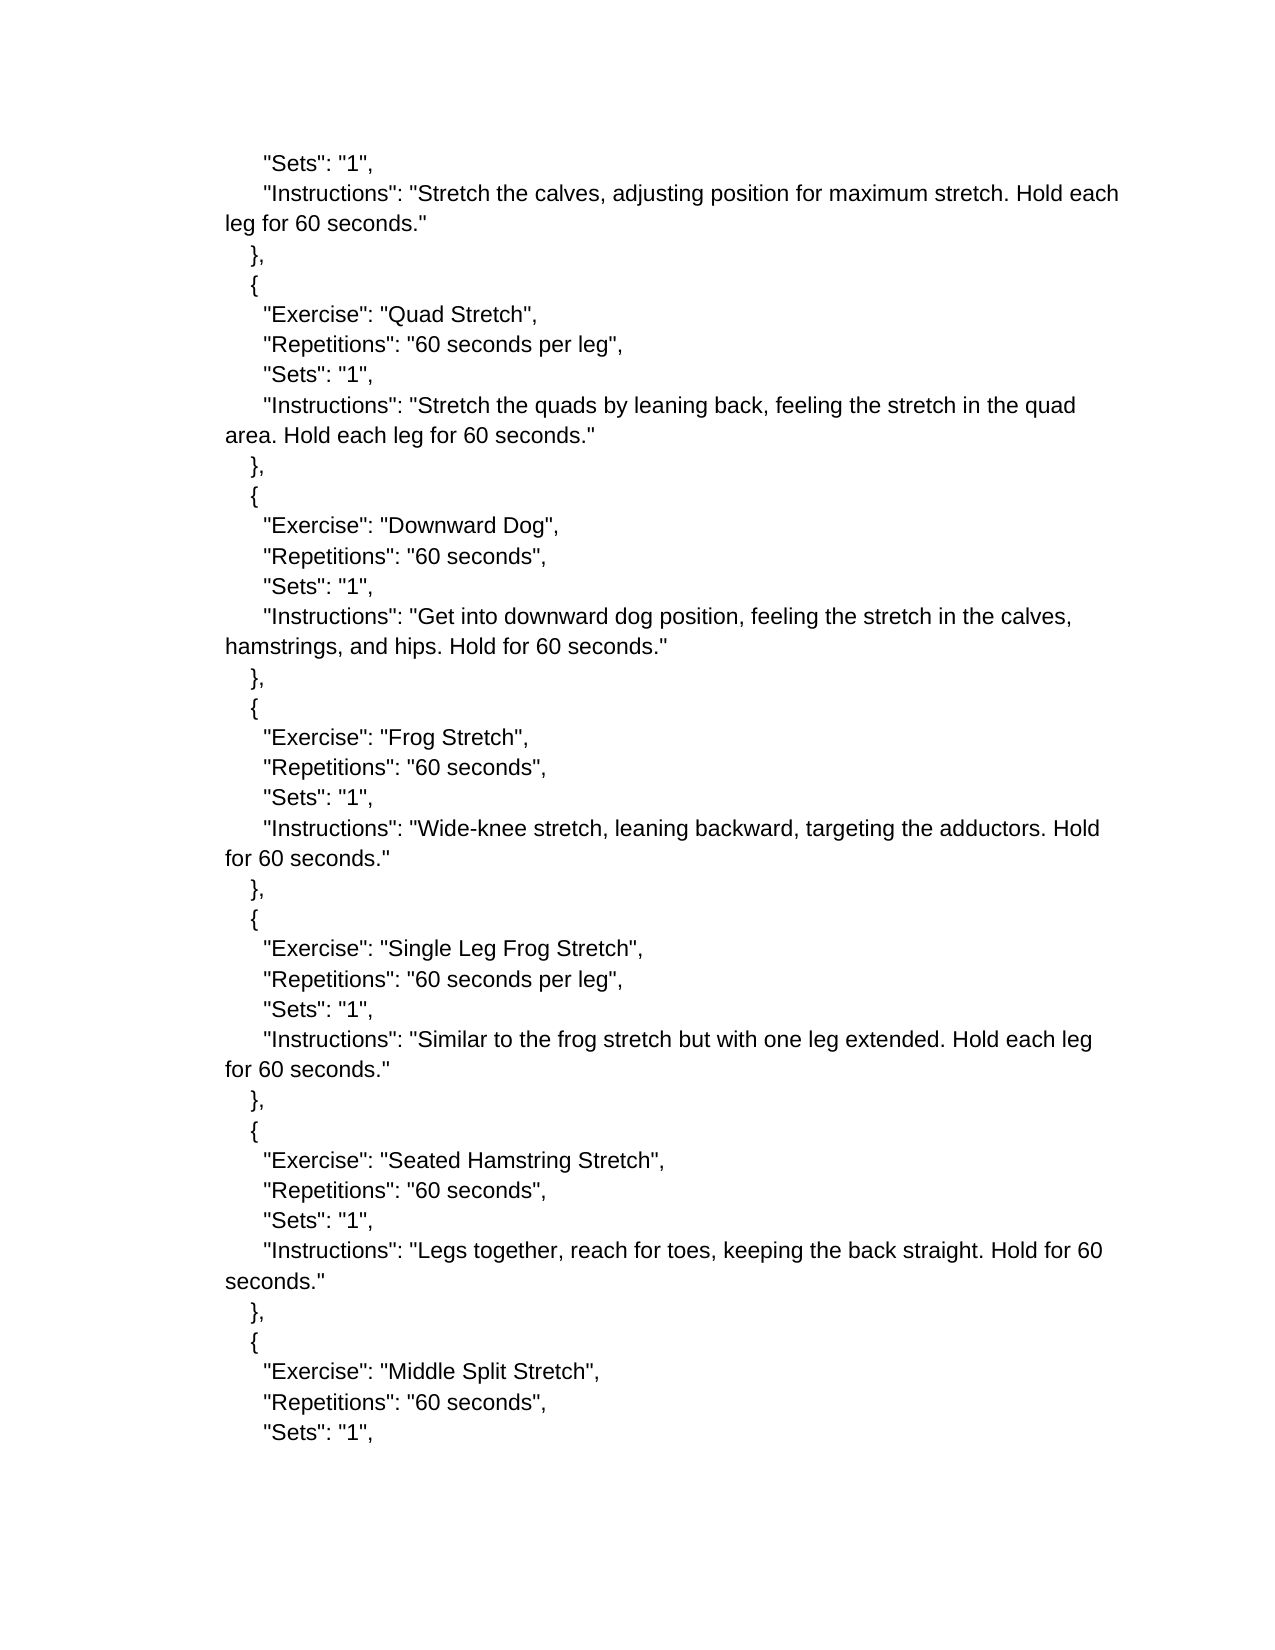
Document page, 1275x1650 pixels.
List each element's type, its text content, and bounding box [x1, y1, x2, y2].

text "Exercise": "Middle Split Stretch", [225, 1358, 1125, 1385]
text "Sets": "1", [225, 784, 1125, 811]
text }, [225, 875, 1125, 901]
text "Sets": "1", [225, 361, 1125, 388]
text { [225, 482, 1125, 509]
text "Sets": "1", [225, 996, 1125, 1022]
text "Exercise": "Frog Stretch", [225, 724, 1125, 750]
text }, [225, 452, 1125, 478]
text { [225, 1117, 1125, 1143]
text { [225, 905, 1125, 932]
text "Instructions": "Stretch the calves, adjusting position for maximum stretch. Hold each leg for 60 seconds." [225, 180, 1125, 237]
text }, [225, 1086, 1125, 1113]
text "Repetitions": "60 seconds", [225, 543, 1125, 569]
text "Instructions": "Get into downward dog position, feeling the stretch in the calves, hamstrings, and hips. Hold for 60 seconds." [225, 603, 1125, 660]
text "Instructions": "Legs together, reach for toes, keeping the back straight. Hold for 60 seconds." [225, 1237, 1125, 1294]
text "Sets": "1", [225, 1207, 1125, 1234]
text { [225, 1328, 1125, 1354]
text "Sets": "1", [225, 573, 1125, 599]
text "Repetitions": "60 seconds per leg", [225, 966, 1125, 992]
text "Exercise": "Downward Dog", [225, 512, 1125, 539]
text "Repetitions": "60 seconds", [225, 1388, 1125, 1415]
text { [225, 694, 1125, 720]
text "Instructions": "Stretch the quads by leaning back, feeling the stretch in the quad area. Hold each leg for 60 seconds." [225, 392, 1125, 448]
text "Exercise": "Single Leg Frog Stretch", [225, 935, 1125, 962]
text "Repetitions": "60 seconds", [225, 754, 1125, 781]
text "Instructions": "Wide-knee stretch, leaning backward, targeting the adductors. Hold for 60 seconds." [225, 814, 1125, 871]
text "Sets": "1", [225, 1419, 1125, 1445]
text "Repetitions": "60 seconds per leg", [225, 331, 1125, 358]
text "Sets": "1", [225, 150, 1125, 176]
text }, [225, 663, 1125, 690]
text "Exercise": "Seated Hamstring Stretch", [225, 1147, 1125, 1173]
text "Instructions": "Similar to the frog stretch but with one leg extended. Hold each leg for 60 seconds." [225, 1026, 1125, 1083]
text "Exercise": "Quad Stretch", [225, 301, 1125, 327]
text }, [225, 1298, 1125, 1324]
text "Repetitions": "60 seconds", [225, 1177, 1125, 1203]
text { [225, 271, 1125, 297]
text }, [225, 241, 1125, 267]
